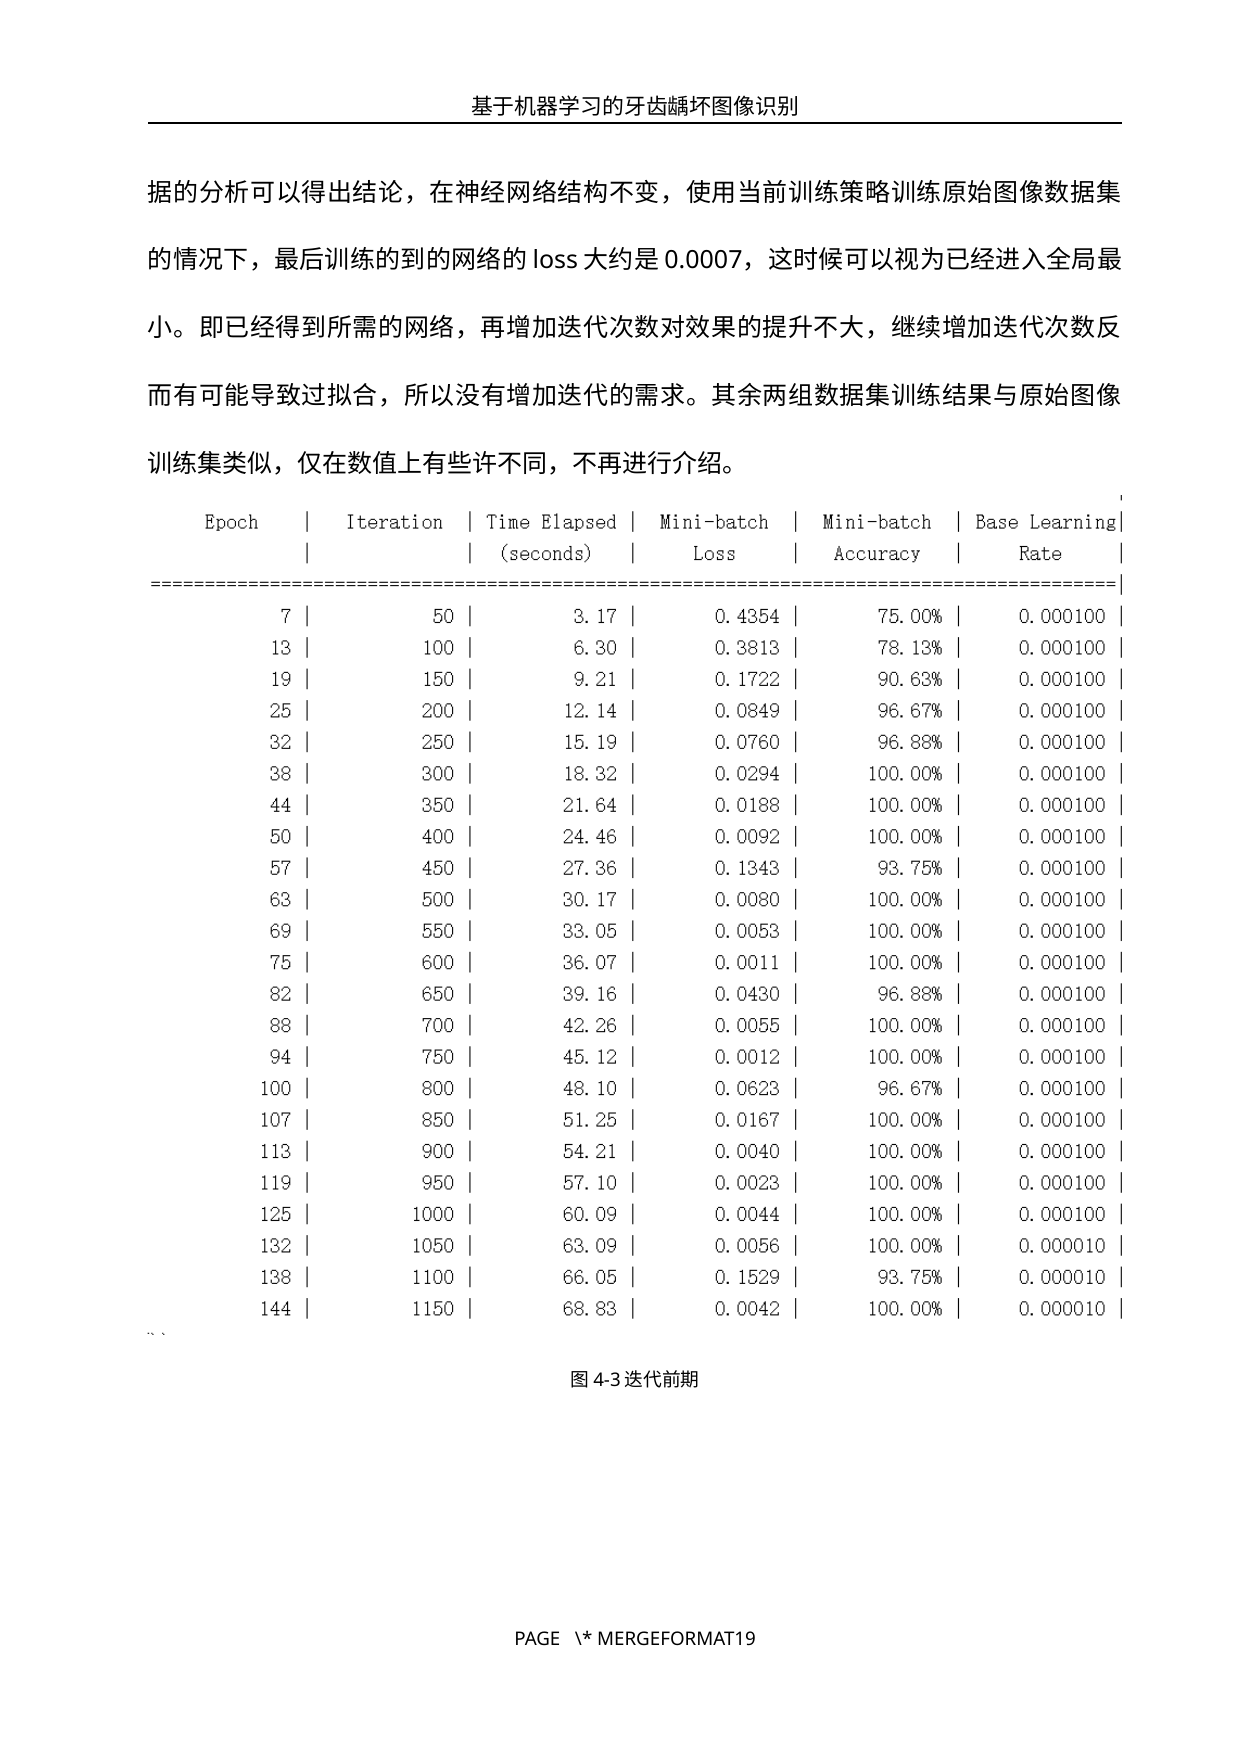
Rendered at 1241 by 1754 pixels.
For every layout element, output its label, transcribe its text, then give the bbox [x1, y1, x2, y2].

text 图4-3迭代前期 [148, 1362, 1122, 1396]
picture [147, 495, 1123, 1335]
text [148, 156, 1122, 495]
